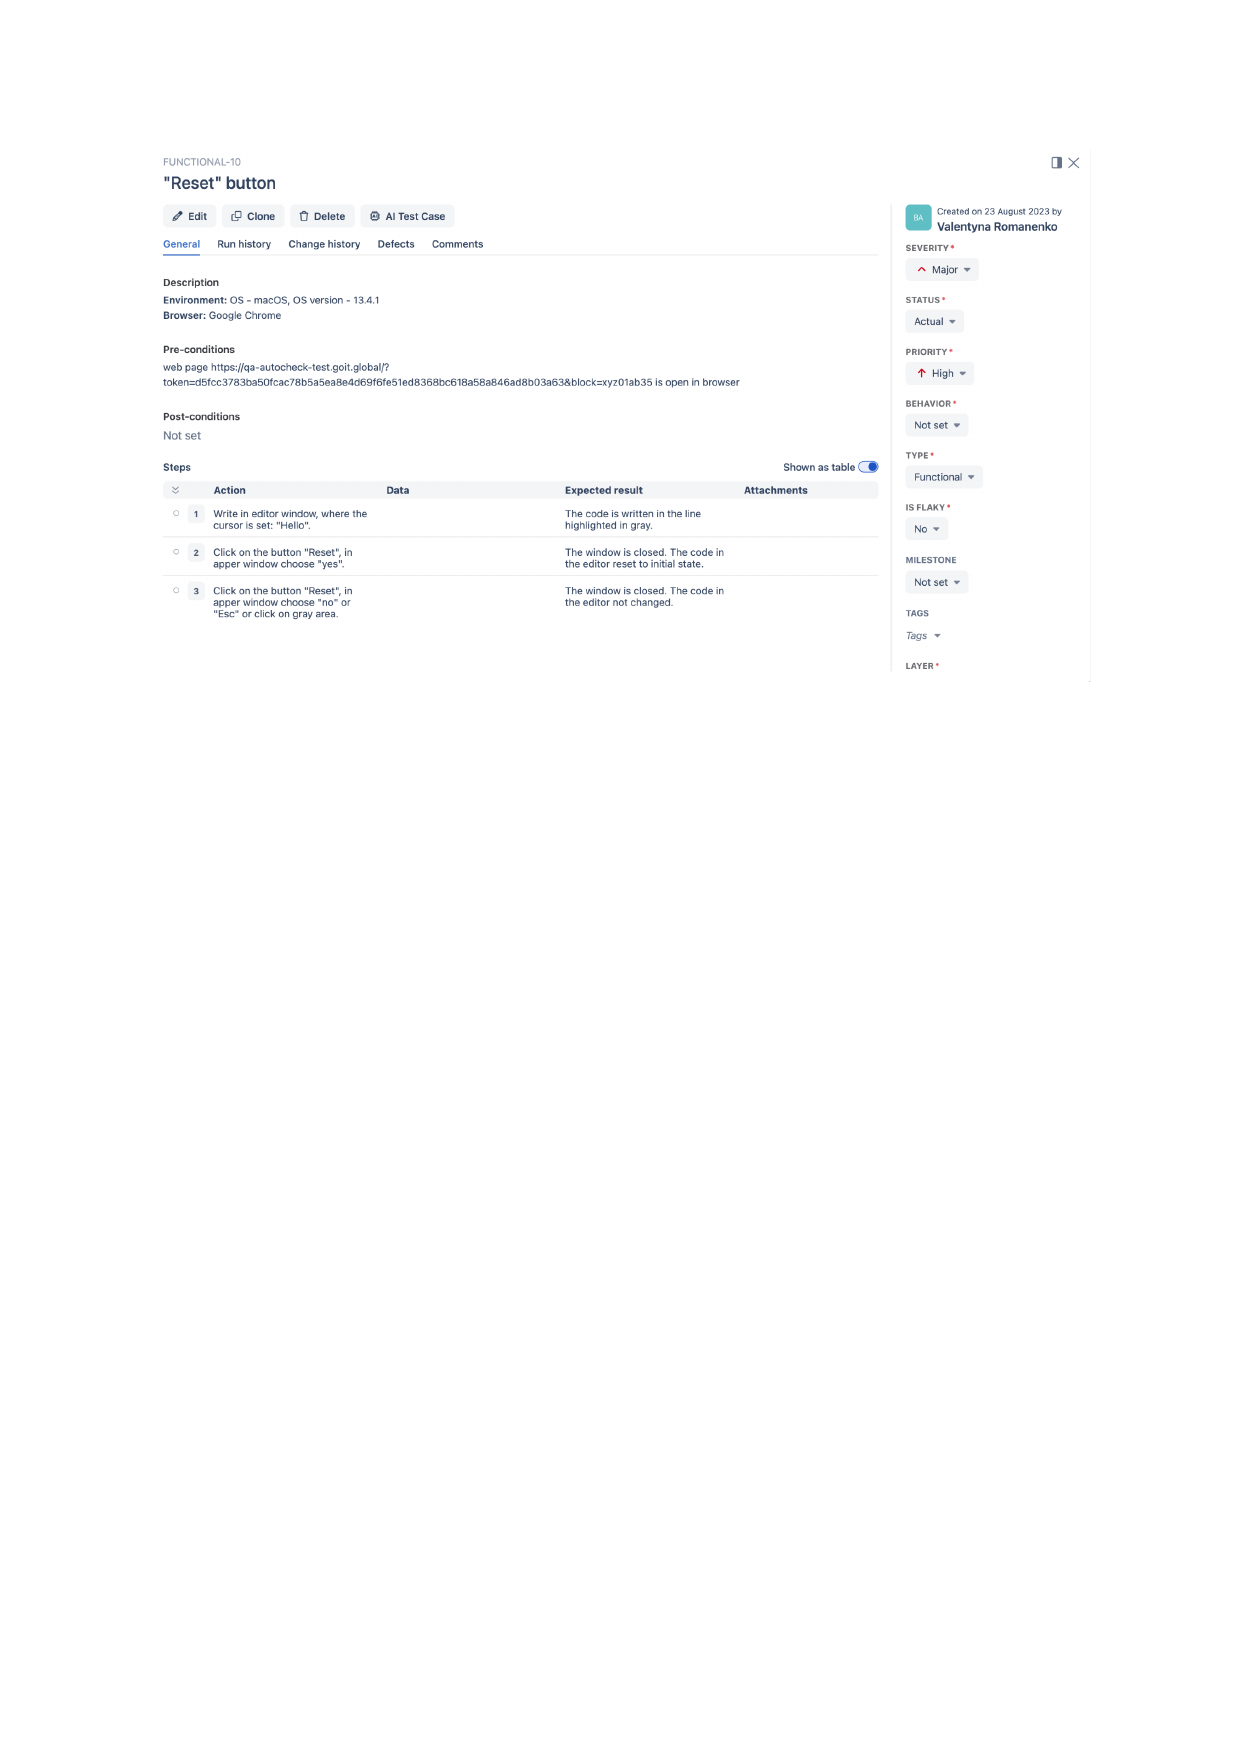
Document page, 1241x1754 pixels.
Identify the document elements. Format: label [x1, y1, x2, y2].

picture [150, 150, 1091, 682]
